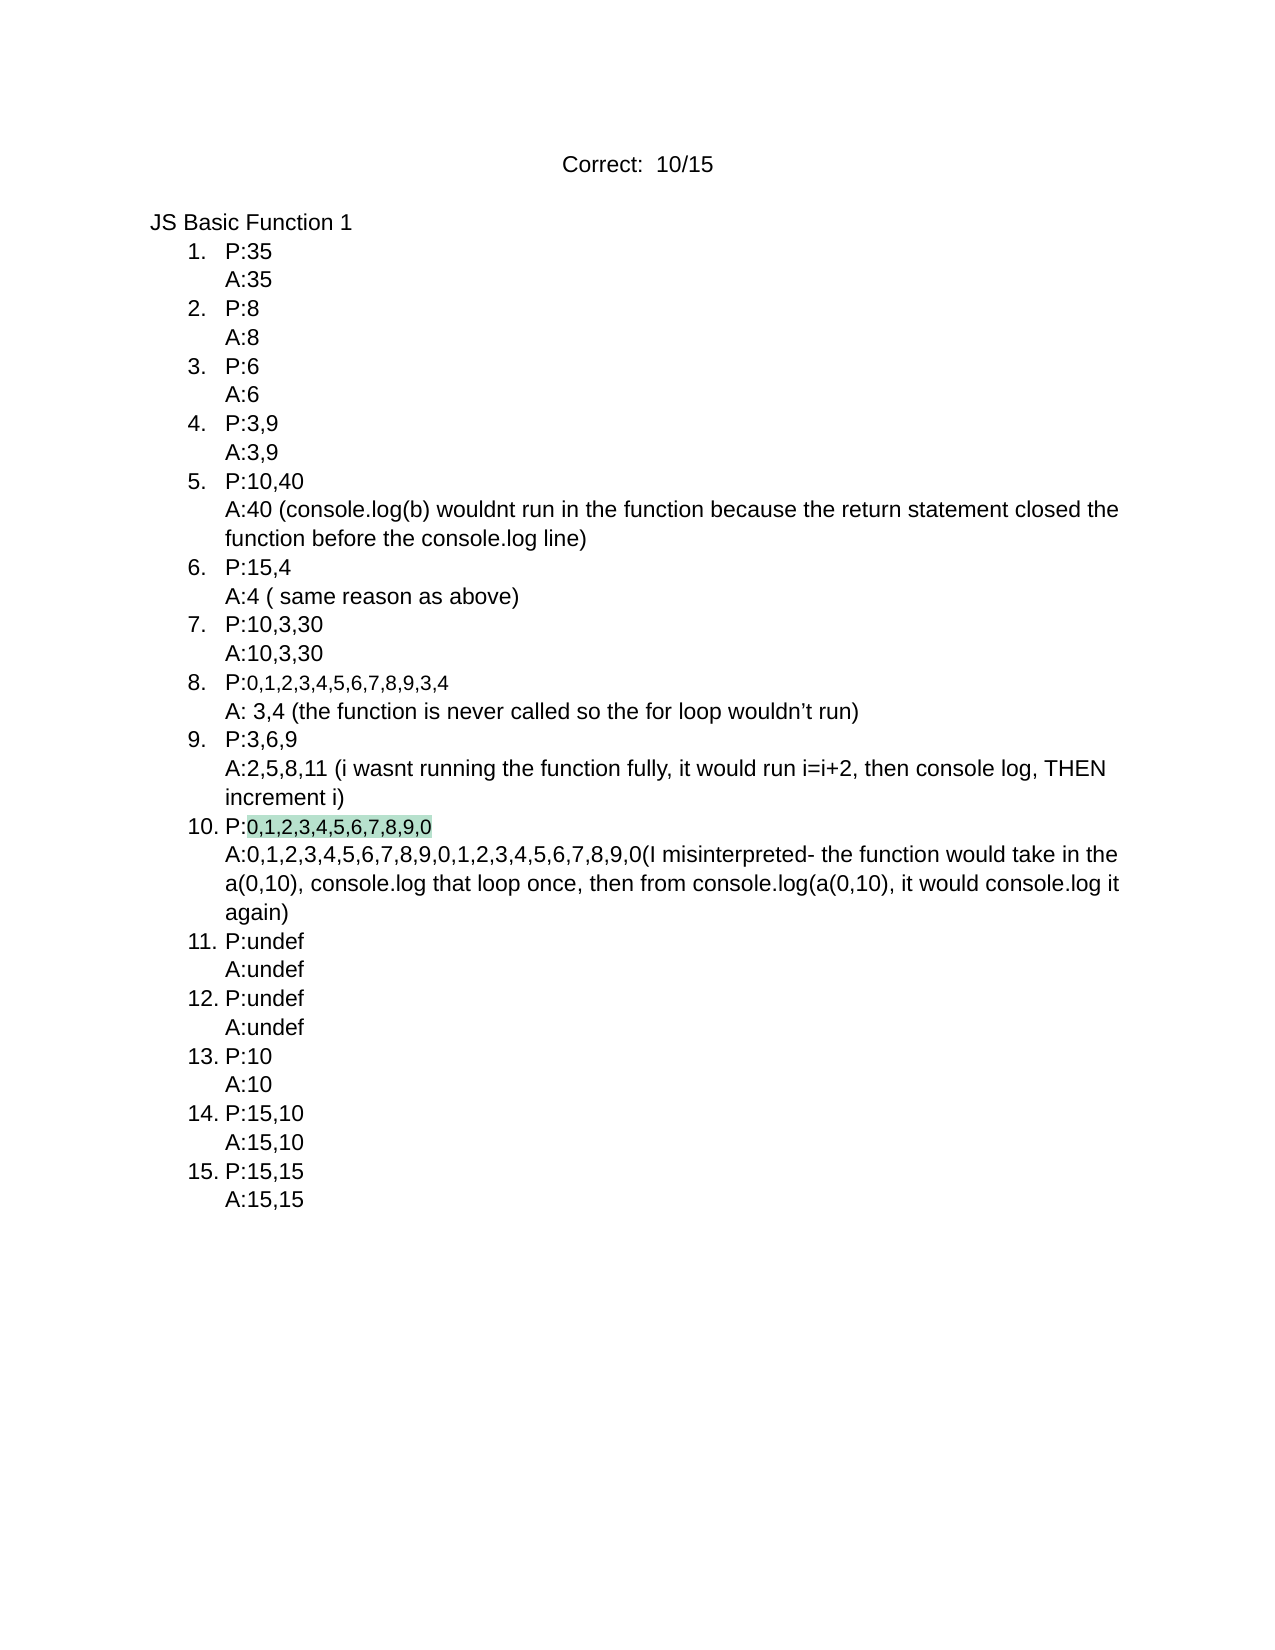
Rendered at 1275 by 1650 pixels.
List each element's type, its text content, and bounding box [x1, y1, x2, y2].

list P:3,6,9 A:2,5,8,11 (i wasnt running the function fully, it would run i=i+2, then console log, THEN increment i) [187, 725, 1125, 811]
list P:8 A:8 [187, 294, 1125, 351]
list P:6 A:6 [187, 351, 1125, 409]
list P:0,1,2,3,4,5,6,7,8,9,0 A:0,1,2,3,4,5,6,7,8,9,0,1,2,3,4,5,6,7,8,9,0(I misinterpreted- the function would take in the a(0,10), console.log that loop once, then from console.log(a(0,10), it would console.log it again) [187, 811, 1125, 926]
list P:10 A:10 [187, 1041, 1125, 1099]
text JS Basic Function 1 [150, 207, 1125, 236]
text Correct: 10/15 [150, 150, 1125, 179]
list P:undef A:undef [187, 984, 1125, 1041]
list P:3,9 A:3,9 [187, 409, 1125, 466]
list P:15,4 A:4 ( same reason as above) [187, 552, 1125, 610]
list P:undef A:undef [187, 926, 1125, 984]
list P:0,1,2,3,4,5,6,7,8,9,3,4 A: 3,4 (the function is never called so the for loop wouldn’t run) [187, 667, 1125, 725]
list P:15,10 A:15,10 [187, 1099, 1125, 1156]
list P:35 A:35 [187, 236, 1125, 294]
list P:10,3,30 A:10,3,30 [187, 610, 1125, 667]
list P:15,15 A:15,15 [187, 1156, 1125, 1214]
list P:10,40 A:40 (console.log(b) wouldnt run in the function because the return statement closed the function before the console.log line) [187, 466, 1125, 552]
